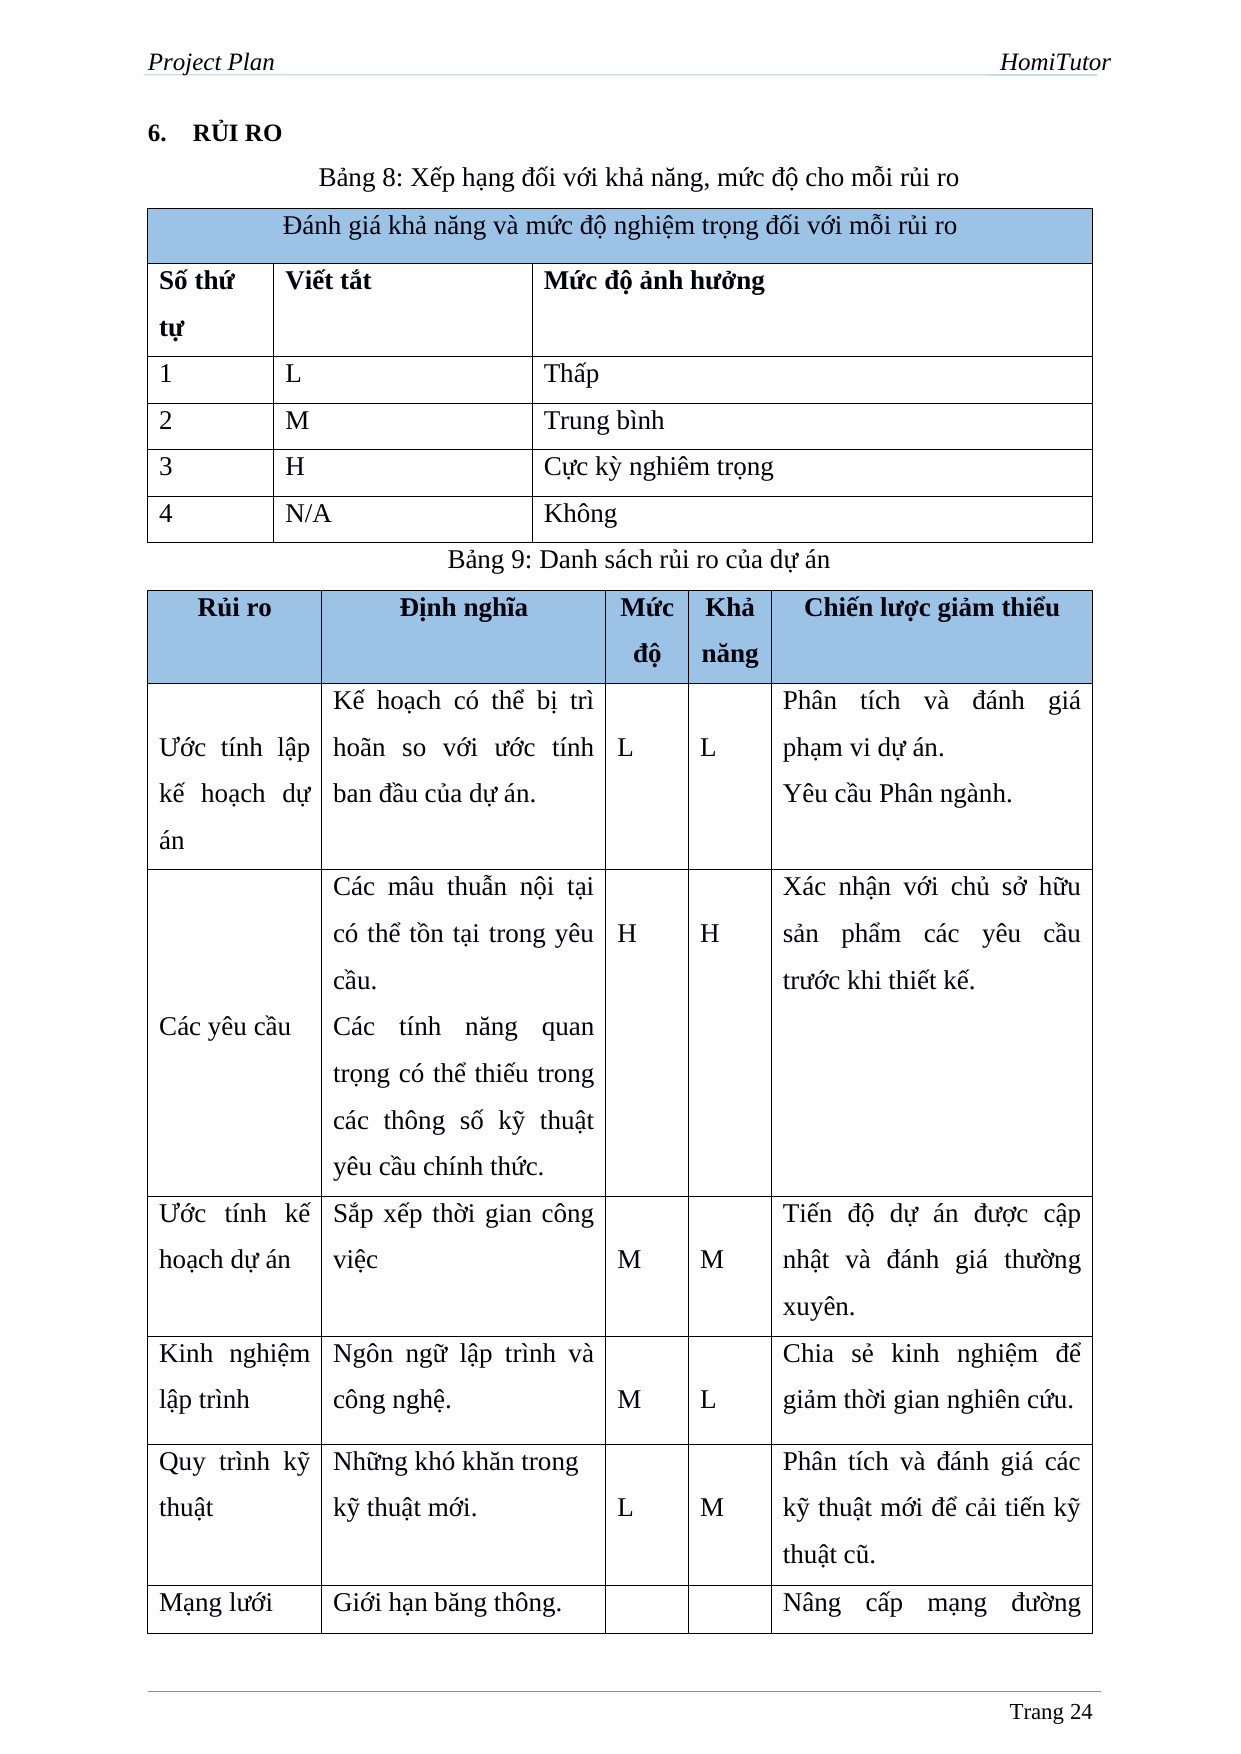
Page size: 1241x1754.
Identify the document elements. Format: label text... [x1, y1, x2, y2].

table_cell H [274, 450, 532, 496]
table_cell 2 [148, 404, 273, 449]
table_header Chiến lược giảm thiểu [772, 591, 1092, 683]
table_cell Không [533, 497, 1092, 542]
table_cell H [606, 870, 688, 1196]
table_cell M [274, 404, 532, 449]
table_cell Ước tính lập kế hoạch dự án [148, 684, 321, 869]
table_cell Mức độ ảnh hưởng [533, 264, 1092, 356]
subtitle Bảng 8: Xếp hạng đối với khả năng, mức độ cho mỗi rủi ro [185, 161, 1092, 192]
table_header Khả năng [689, 591, 771, 683]
table_cell Viết tắt [274, 264, 532, 356]
table_cell Phân tích và đánh giá các kỹ thuật mới để cải tiến kỹ thuật cũ. [772, 1445, 1092, 1585]
table_cell M [606, 1337, 688, 1444]
table_cell 1 [148, 357, 273, 403]
table_header Định nghĩa [322, 591, 605, 683]
table_cell M [689, 1445, 771, 1585]
table_cell L [606, 684, 688, 869]
table_cell H [606, 1586, 688, 1632]
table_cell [322, 1586, 605, 1632]
table_cell 4 [148, 497, 273, 542]
table_cell Kế hoạch có thể bị trì hoãn so với ước tính ban đầu của dự án. [322, 684, 605, 869]
table_cell H [689, 1586, 771, 1632]
table_header Rủi ro [148, 591, 321, 683]
subtitle Bảng 9: Danh sách rủi ro của dự án [185, 543, 1092, 574]
table_cell L [689, 1337, 771, 1444]
table_cell Xác nhận với chủ sở hữu sản phẩm các yêu cầu trước khi thiết kế. [772, 870, 1092, 1196]
table_cell Kinh nghiệm lập trình [148, 1337, 321, 1444]
table_cell M [606, 1197, 688, 1336]
table_cell Sắp xếp thời gian công việc [322, 1197, 605, 1336]
subtitle RỦI RO [148, 118, 1092, 147]
table_cell Số thứ tự [148, 264, 273, 356]
table_cell H [689, 870, 771, 1196]
table_cell Những khó khăn trong kỹ thuật mới. [322, 1445, 605, 1585]
table_cell Ngôn ngữ lập trình và công nghệ. [322, 1337, 605, 1444]
table_cell Các yêu cầu [148, 870, 321, 1196]
table_cell Ước tính kế hoạch dự án [148, 1197, 321, 1336]
table_cell Chia sẻ kinh nghiệm để giảm thời gian nghiên cứu. [772, 1337, 1092, 1444]
table_header Đánh giá khả năng và mức độ nghiệm trọng đối với mỗi rủi ro [148, 209, 1092, 263]
table_cell Phân tích và đánh giá phạm vi dự án. Yêu cầu Phân ngành. [772, 684, 1092, 869]
table_cell Cực kỳ nghiêm trọng [533, 450, 1092, 496]
table_cell Trung bình [533, 404, 1092, 449]
table_cell Các mâu thuẫn nội tại có thể tồn tại trong yêu cầu. Các tính năng quan trọng có thể thiếu trong các thông số kỹ thuật yêu cầu chính thức. [322, 870, 605, 1196]
table_cell L [606, 1445, 688, 1585]
table_cell L [689, 684, 771, 869]
table_cell 3 [148, 450, 273, 496]
table_cell M [689, 1197, 771, 1336]
table_cell L [274, 357, 532, 403]
table_header Mức độ [606, 591, 688, 683]
table_cell N/A [274, 497, 532, 542]
table_cell Thấp [533, 357, 1092, 403]
table_cell Mạng lưới [148, 1586, 321, 1632]
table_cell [772, 1586, 1092, 1632]
table_cell Quy trình kỹ thuật [148, 1445, 321, 1585]
table_cell Tiến độ dự án được cập nhật và đánh giá thường xuyên. [772, 1197, 1092, 1336]
